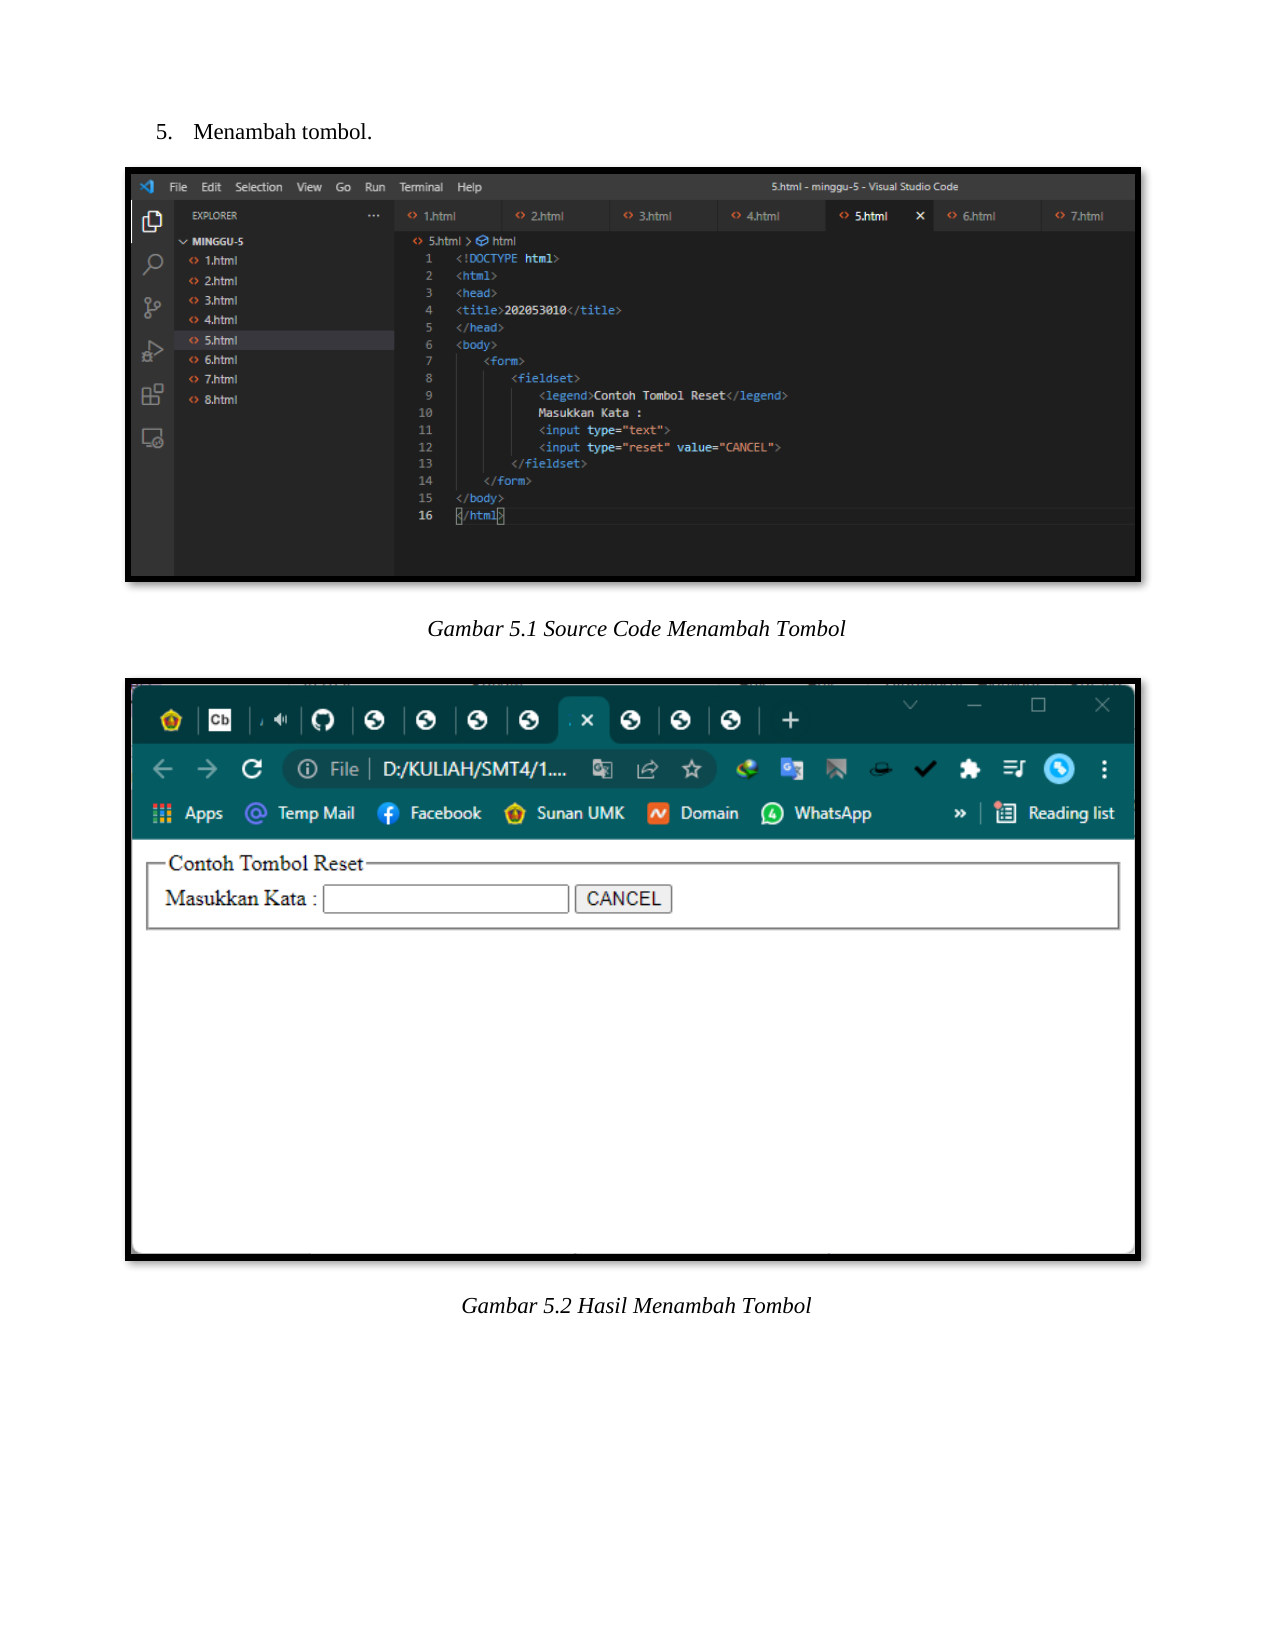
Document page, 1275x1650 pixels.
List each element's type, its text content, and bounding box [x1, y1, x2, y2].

text Gambar 5.1 Source Code Menambah Tombol [118, 616, 1157, 642]
picture [131, 174, 1135, 576]
picture [131, 684, 1135, 1254]
list Menambah tombol. [156, 118, 1157, 144]
text Gambar 5.2 Hasil Menambah Tombol [118, 1292, 1157, 1318]
